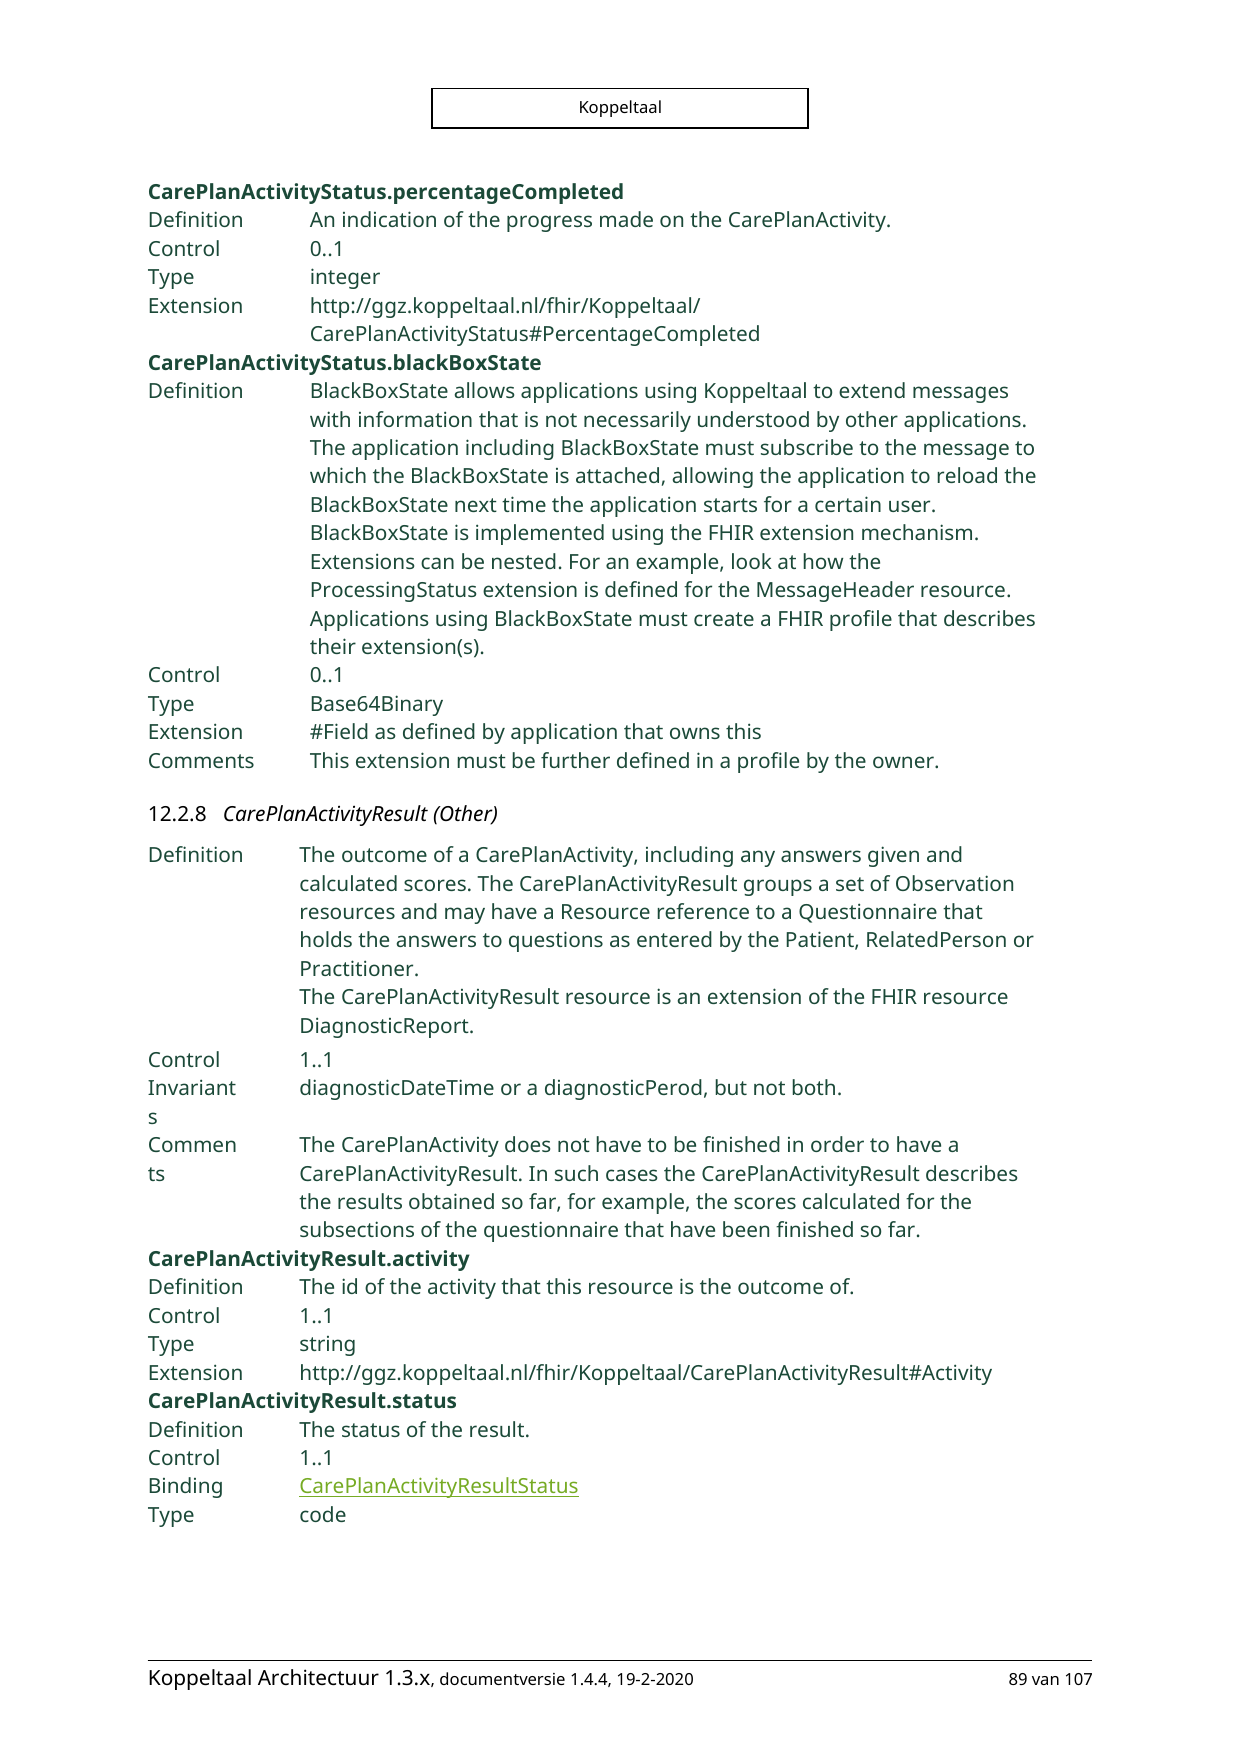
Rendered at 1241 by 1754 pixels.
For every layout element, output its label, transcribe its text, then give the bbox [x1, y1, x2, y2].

table_cell Definition [148, 1273, 299, 1301]
table_cell 1..1 [299, 1301, 1092, 1329]
table_cell An indication of the progress made on the CarePlanActivity. [310, 206, 1092, 234]
table_cell The id of the activity that this resource is the outcome of. [299, 1273, 1092, 1301]
table_header The outcome of a CarePlanActivity, including any answers given and calculated scores. The CarePlanActivityResult groups a set of Observation resources and may have a Resource reference to a Questionnaire that holds the answers to questions as entered by the Patient, RelatedPerson or Practitioner. The CarePlanActivityResult resource is an extension of the FHIR resource DiagnosticReport. [299, 840, 1092, 1045]
table_cell diagnosticDateTime or a diagnosticPerod, but not both. [299, 1074, 1092, 1130]
table_cell Comments [148, 746, 309, 774]
table_cell CarePlanActivityResult.status [148, 1386, 1092, 1415]
table_cell #Field as defined by application that owns this [310, 718, 1092, 746]
table_cell CarePlanActivityResult.activity [148, 1244, 1092, 1272]
table_cell The CarePlanActivity does not have to be finished in order to have a CarePlanActivityResult. In such cases the CarePlanActivityResult describes the results obtained so far, for example, the scores calculated for the subsections of the questionnaire that have been finished so far. [299, 1130, 1092, 1244]
table_cell 0..1 [310, 234, 1092, 262]
table_cell Invariants [148, 1074, 299, 1130]
table_cell CarePlanActivityStatus.blackBoxState [148, 348, 1092, 376]
table_cell CarePlanActivityResultStatus [299, 1472, 1092, 1500]
table_cell Control [148, 234, 309, 262]
table_cell Type [148, 1329, 299, 1358]
table_cell Control [148, 661, 309, 689]
table_cell code [299, 1500, 1092, 1528]
table_cell Type [148, 1500, 299, 1528]
table_cell This extension must be further defined in a profile by the owner. [310, 746, 1092, 774]
table_cell Control [148, 1443, 299, 1472]
table_cell http://ggz.koppeltaal.nl/fhir/Koppeltaal/CarePlanActivityResult#Activity [299, 1358, 1092, 1386]
table_cell Definition [148, 206, 309, 234]
table_cell integer [310, 263, 1092, 291]
table_cell 0..1 [310, 661, 1092, 689]
table_cell 1..1 [299, 1045, 1092, 1073]
table_cell 1..1 [299, 1443, 1092, 1472]
table_cell Extension [148, 291, 309, 348]
table_cell Extension [148, 718, 309, 746]
table_cell Type [148, 689, 309, 717]
table_cell Binding [148, 1472, 299, 1500]
table_cell CarePlanActivityStatus.percentageCompleted [148, 177, 1092, 206]
table_cell Type [148, 263, 309, 291]
table_cell BlackBoxState allows applications using Koppeltaal to extend messages with information that is not necessarily understood by other applications. The application including BlackBoxState must subscribe to the message to which the BlackBoxState is attached, allowing the application to reload the BlackBoxState next time the application starts for a certain user. BlackBoxState is implemented using the FHIR extension mechanism. Extensions can be nested. For an example, look at how the ProcessingStatus extension is defined for the MessageHeader resource. Applications using BlackBoxState must create a FHIR profile that describes their extension(s). [310, 376, 1092, 661]
table_cell Comments [148, 1130, 299, 1244]
table_cell string [299, 1329, 1092, 1358]
table_cell Control [148, 1045, 299, 1073]
table_cell http://ggz.koppeltaal.nl/fhir/Koppeltaal/CarePlanActivityStatus#PercentageCompleted [310, 291, 1092, 348]
table_cell Definition [148, 1415, 299, 1443]
table_cell Control [148, 1301, 299, 1329]
table_cell Definition [148, 376, 309, 661]
table_cell The status of the result. [299, 1415, 1092, 1443]
table_cell Extension [148, 1358, 299, 1386]
table_cell Base64Binary [310, 689, 1092, 717]
subtitle CarePlanActivityResult (Other) [148, 799, 1092, 828]
table_header Definition [148, 840, 299, 1045]
